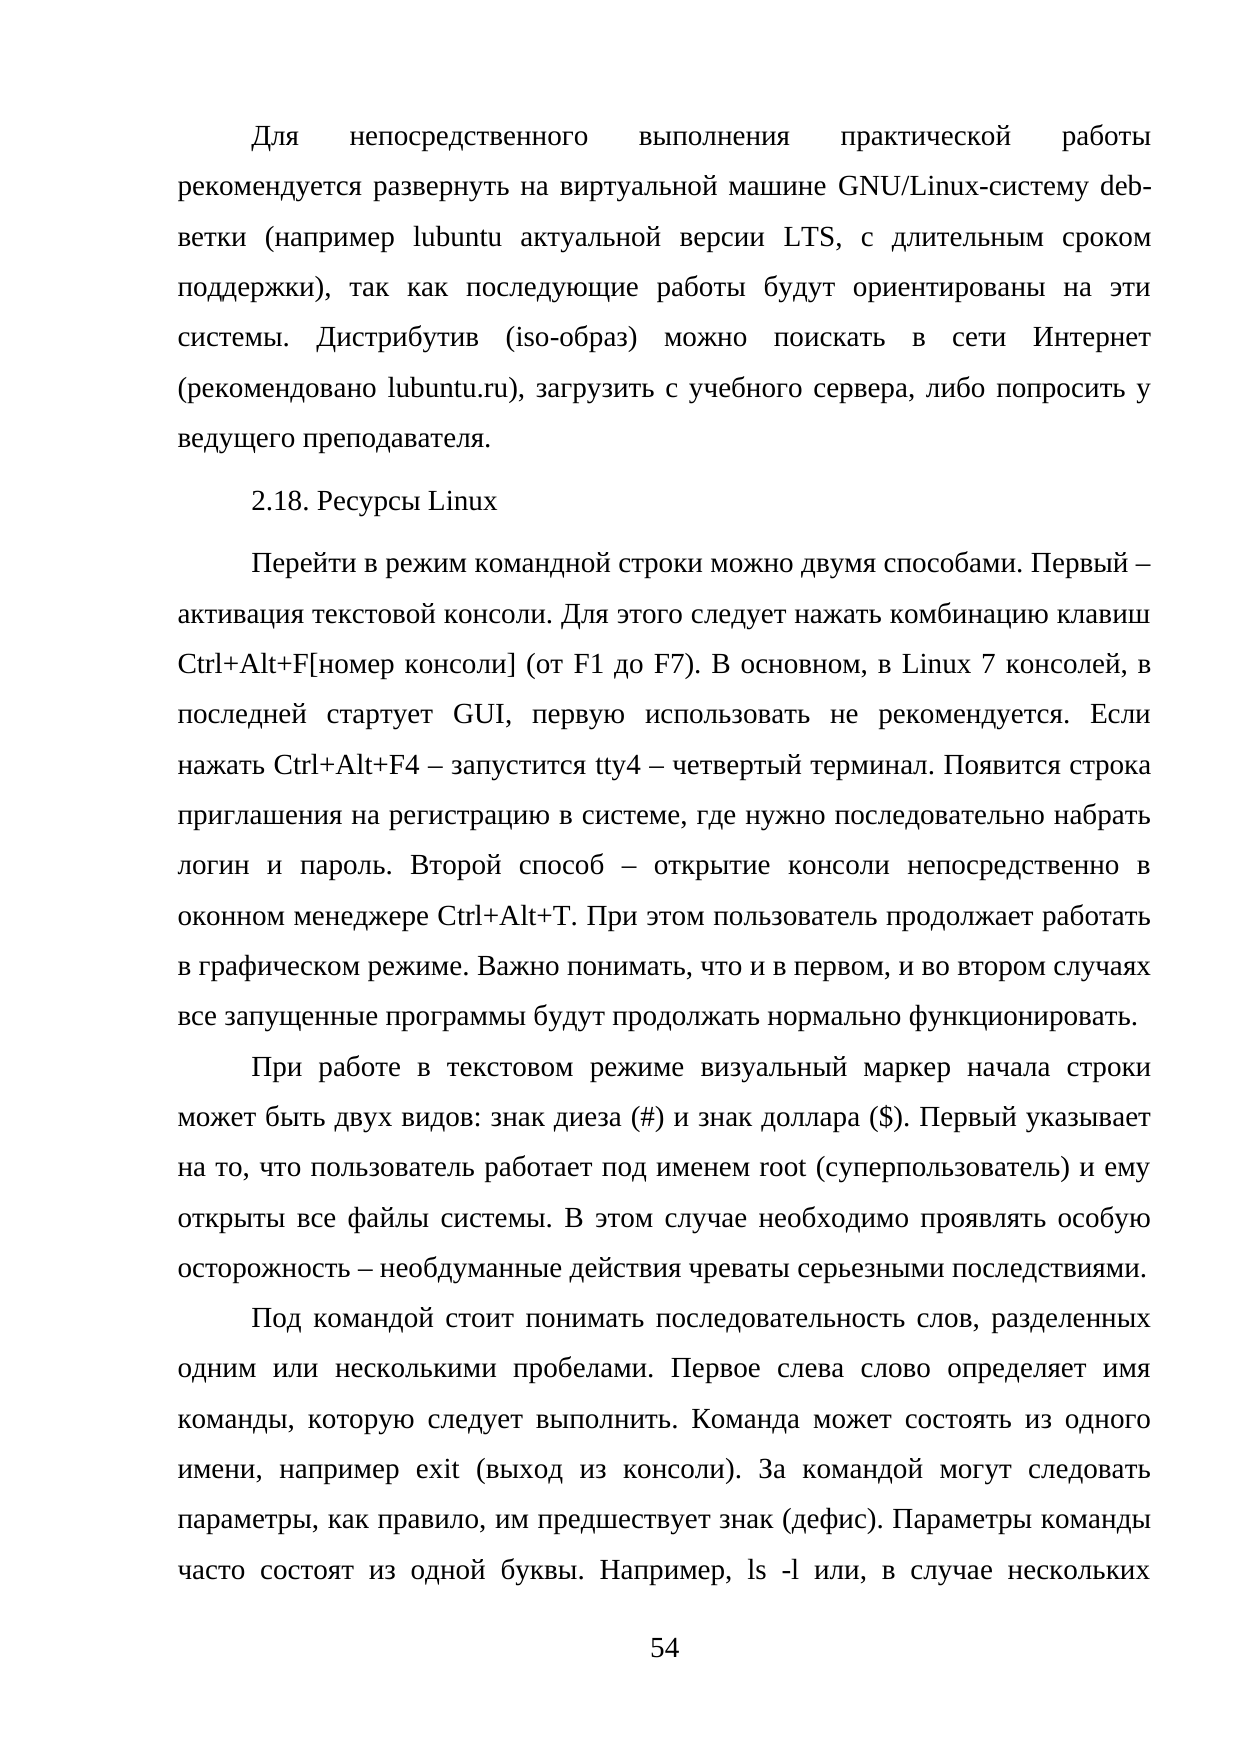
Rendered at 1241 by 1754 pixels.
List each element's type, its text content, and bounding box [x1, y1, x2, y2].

text Перейти в режим командной строки можно двумя способами. Первый – активация текстовой консоли. Для этого следует нажать комбинацию клавиш Ctrl+Alt+F[номер консоли] (от F1 до F7). В основном, в Linux 7 консолей, в последней стартует GUI, первую использовать не рекомендуется. Если нажать Ctrl+Alt+F4 – запустится tty4 – четвертый терминал. Появится строка приглашения на регистрацию в системе, где нужно последовательно набрать логин и пароль. Второй способ – открытие консоли непосредственно в оконном менеджере Ctrl+Alt+Т. При этом пользователь продолжает работать в графическом режиме. Важно понимать, что и в первом, и во втором случаях все запущенные программы будут продолжать нормально функционировать. [177, 546, 1152, 1032]
subtitle Ресурсы Linux [177, 483, 1152, 516]
text При работе в текстовом режиме визуальный маркер начала строки может быть двух видов: знак диеза (#) и знак доллара ($). Первый указывает на то, что пользователь работает под именем root (суперпользователь) и ему открыты все файлы системы. В этом случае необходимо проявлять особую осторожность – необдуманные действия чреваты серьезными последствиями. [177, 1049, 1152, 1283]
text Для непосредственного выполнения практической работы рекомендуется развернуть на виртуальной машине GNU/Linux-систему deb-ветки (например lubuntu актуальной версии LTS, с длительным сроком поддержки), так как последующие работы будут ориентированы на эти системы. Дистрибутив (iso-образ) можно поискать в сети Интернет (рекомендовано lubuntu.ru), загрузить с учебного сервера, либо попросить у ведущего преподавателя. [177, 118, 1152, 453]
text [177, 1300, 1152, 1585]
